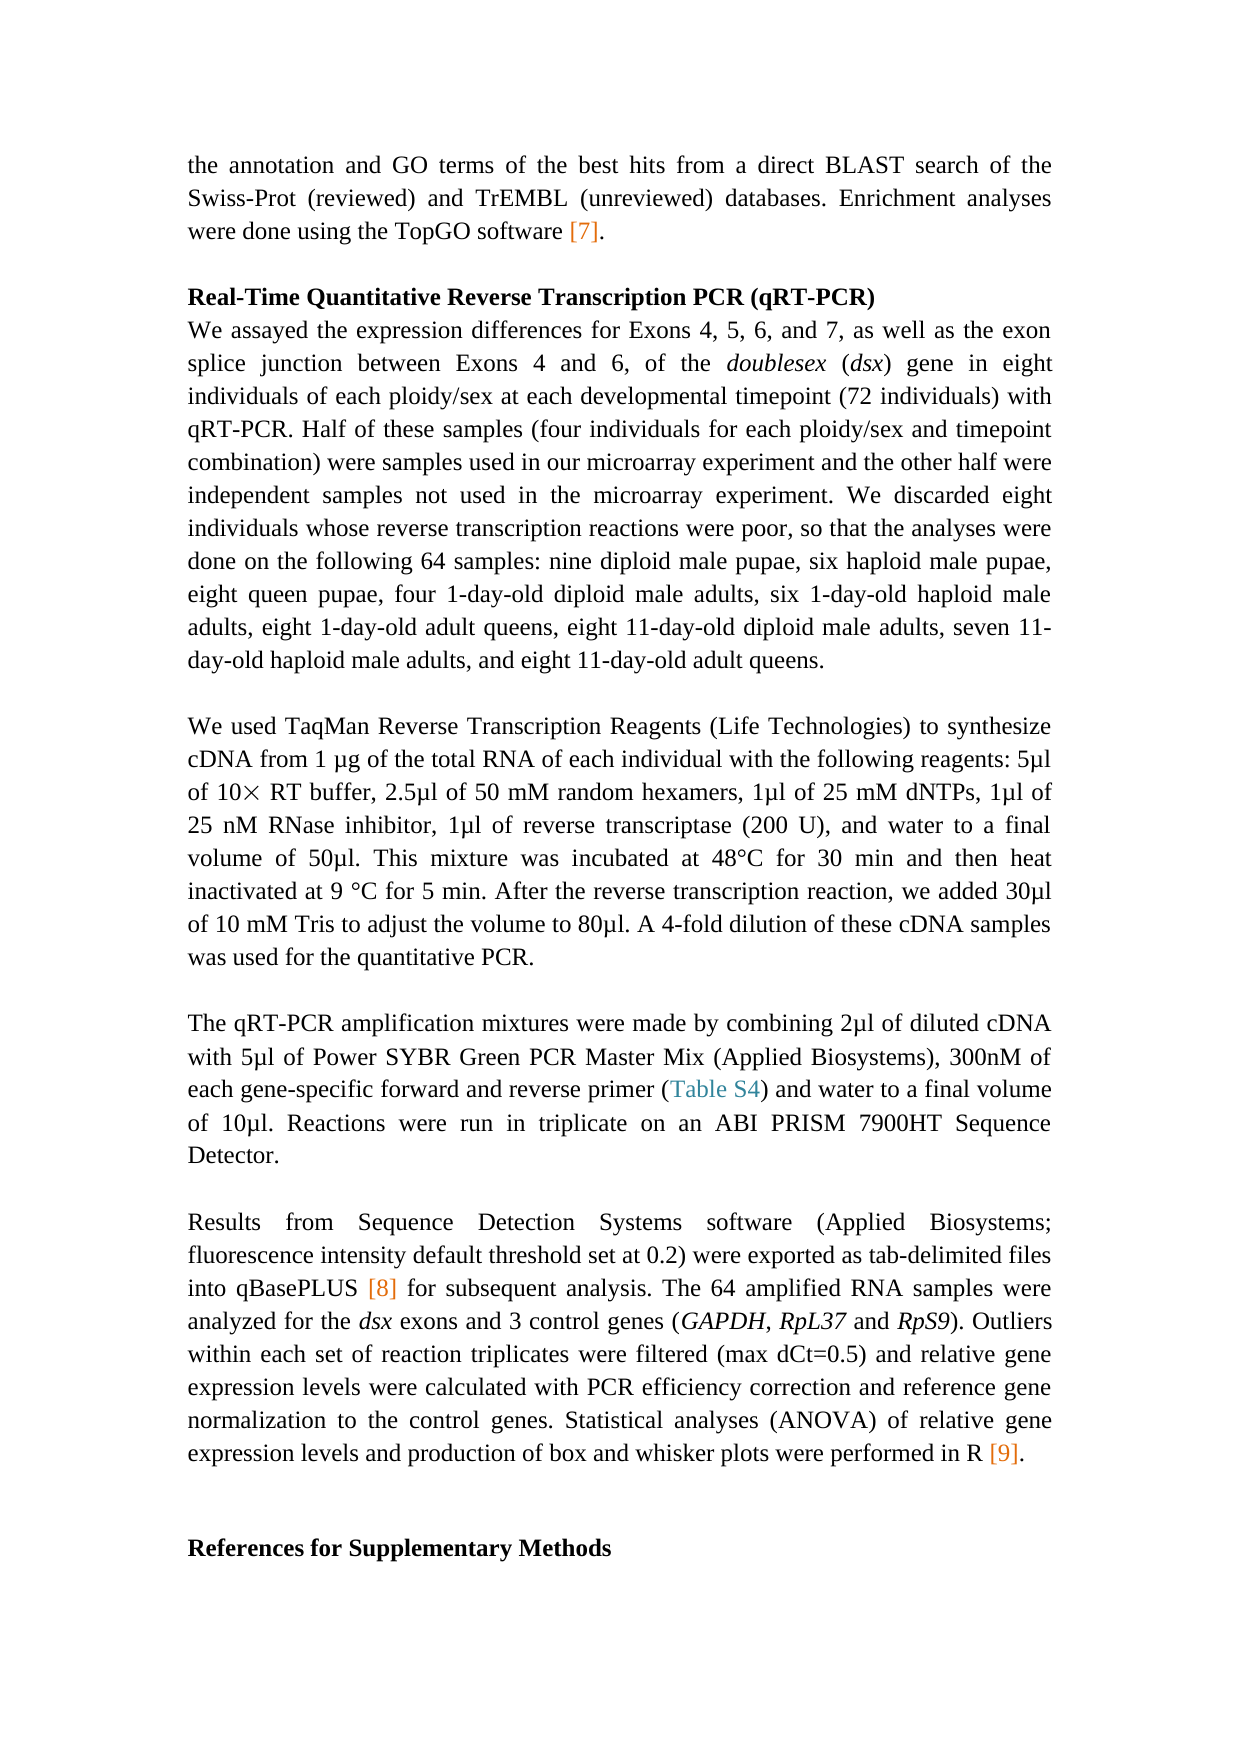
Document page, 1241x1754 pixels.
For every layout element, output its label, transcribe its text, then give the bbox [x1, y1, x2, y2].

text We assayed the expression differences for Exons 4, 5, 6, and 7, as well as the exon splice junction between Exons 4 and 6, of the doublesex (dsx) gene in eight individuals of each ploidy/sex at each developmental timepoint (72 individuals) with qRT-PCR. Half of these samples (four individuals for each ploidy/sex and timepoint combination) were samples used in our microarray experiment and the other half were independent samples not used in the microarray experiment. We discarded eight individuals whose reverse transcription reactions were poor, so that the analyses were done on the following 64 samples: nine diploid male pupae, six haploid male pupae, eight queen pupae, four 1-day-old diploid male adults, six 1-day-old haploid male adults, eight 1-day-old adult queens, eight 11-day-old diploid male adults, seven 11-day-old haploid male adults, and eight 11-day-old adult queens. [187, 315, 1053, 674]
text Real-Time Quantitative Reverse Transcription PCR (qRT-PCR) [187, 282, 1053, 311]
text Results from Sequence Detection Systems software (Applied Biosystems; fluorescence intensity default threshold set at 0.2) were exported as tab-delimited files into qBasePLUS [8] for subsequent analysis. The 64 amplified RNA samples were analyzed for the dsx exons and 3 control genes (GAPDH, RpL37 and RpS9). Outliers within each set of reaction triplicates were filtered (max dCt=0.5) and relative gene expression levels were calculated with PCR efficiency correction and reference gene normalization to the control genes. Statistical analyses (ANOVA) of relative gene expression levels and production of box and whisker plots were performed in R [9]. [187, 1207, 1053, 1467]
text We used TaqMan Reverse Transcription Reagents (Life Technologies) to synthesize cDNA from 1 µg of the total RNA of each individual with the following reagents: 5µl of 10 RT buffer, 2.5µl of 50 mM random hexamers, 1µl of 25 mM dNTPs, 1µl of 25 nM RNase inhibitor, 1µl of reverse transcriptase (200 U), and water to a final volume of 50µl. This mixture was incubated at 48°C for 30 min and then heat inactivated at 9 °C for 5 min. After the reverse transcription reaction, we added 30µl of 10 mM Tris to adjust the volume to 80µl. A 4-fold dilution of these cDNA samples was used for the quantitative PCR. [187, 711, 1053, 971]
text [187, 150, 1053, 245]
text The qRT-PCR amplification mixtures were made by combining 2µl of diluted cDNA with 5µl of Power SYBR Green PCR Master Mix (Applied Biosystems), 300nM of each gene-specific forward and reverse primer (Table S4) and water to a final volume of 10µl. Reactions were run in triplicate on an ABI PRISM 7900HT Sequence Detector. [187, 1008, 1053, 1169]
text References for Supplementary Methods [187, 1533, 1053, 1561]
